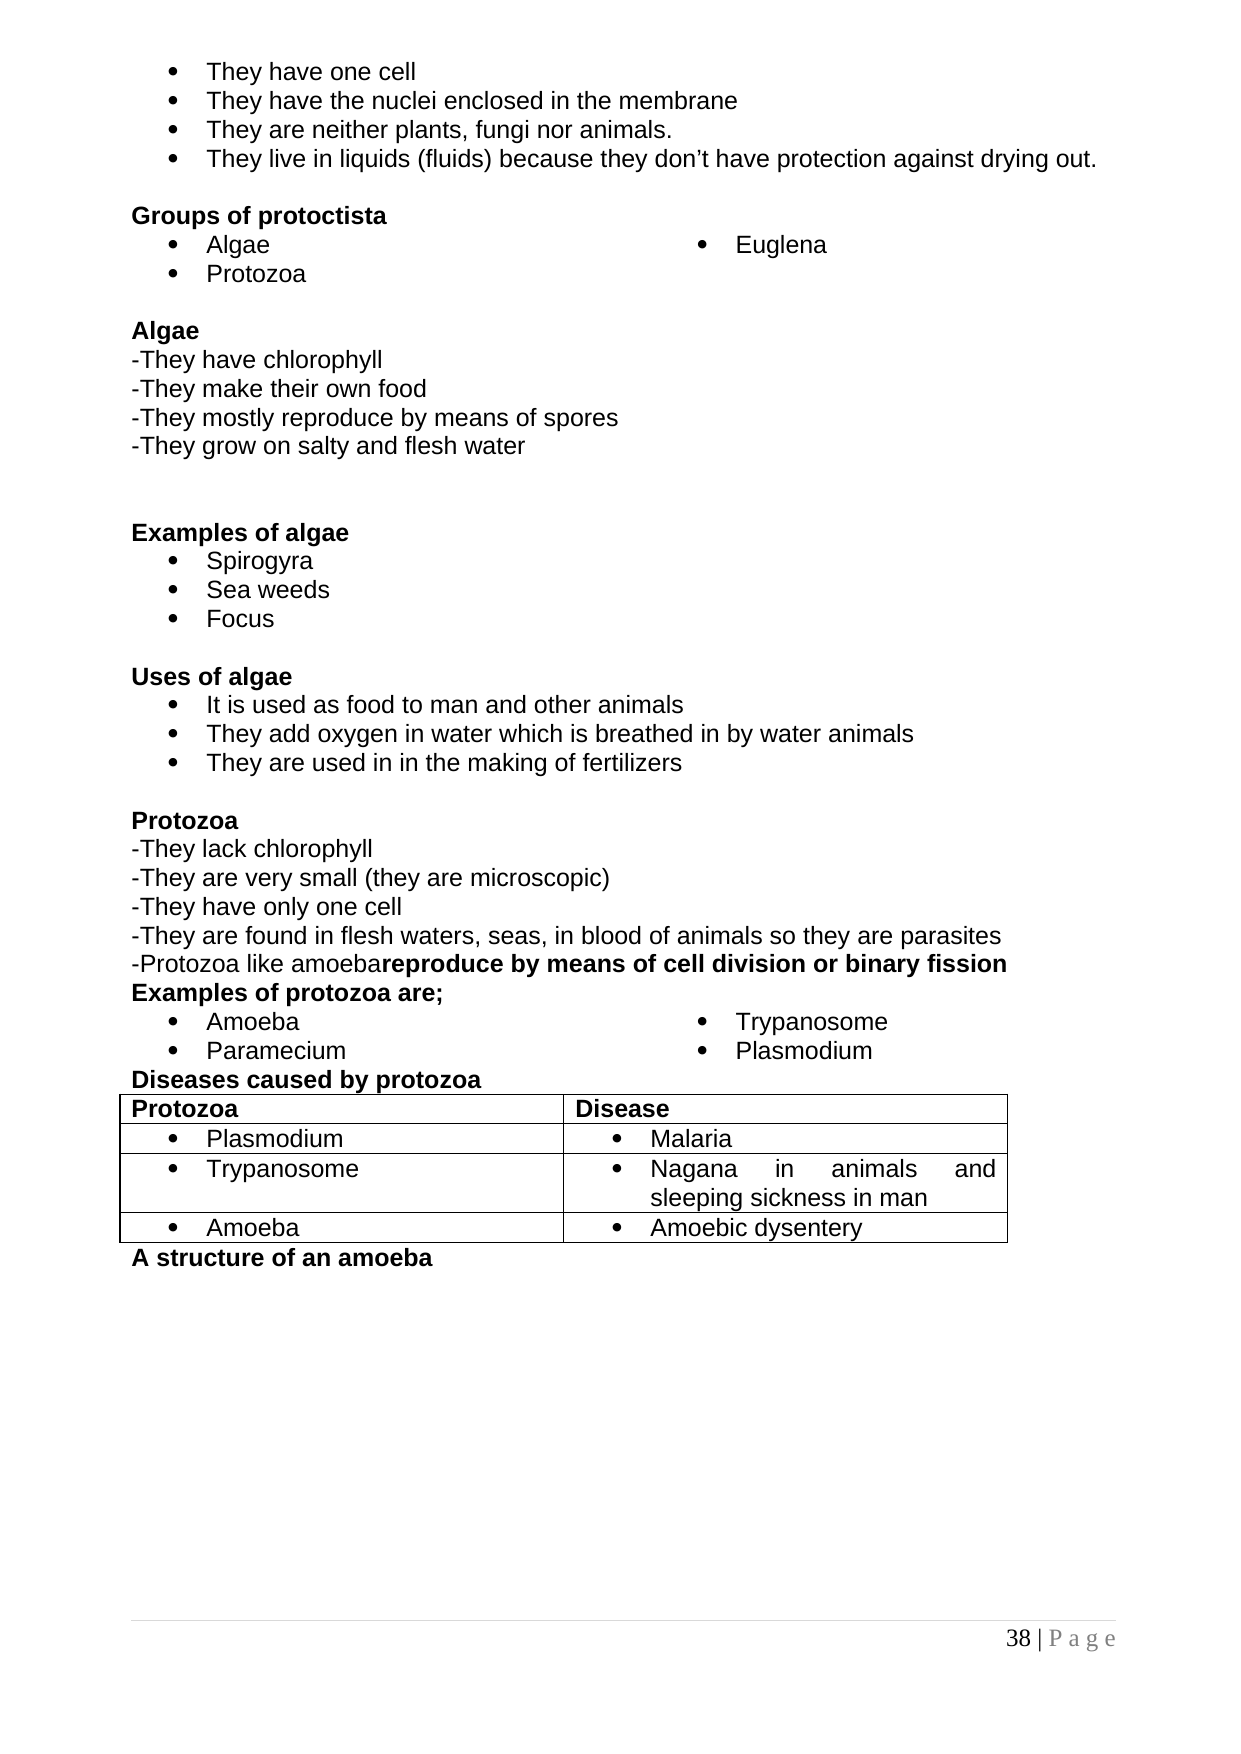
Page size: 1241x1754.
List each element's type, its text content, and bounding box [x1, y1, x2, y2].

list Euglena [698, 230, 1116, 259]
text -They grow on salty and flesh water [131, 431, 1116, 460]
text A structure of an amoeba [131, 1243, 1116, 1271]
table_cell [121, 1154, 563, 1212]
text -They make their own food [131, 374, 1116, 403]
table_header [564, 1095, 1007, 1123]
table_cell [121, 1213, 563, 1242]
list Plasmodium [698, 1036, 1116, 1065]
text Groups of protoctista [131, 201, 1116, 230]
text Protozoa [131, 806, 1116, 834]
text Examples of algae [131, 518, 1116, 546]
list They are used in in the making of fertilizers [169, 748, 1116, 777]
list Algae [169, 230, 587, 259]
text -They have only one cell [131, 892, 1116, 921]
text -Protozoa like amoebareproduce by means of cell division or binary fission [131, 949, 1116, 978]
list Paramecium [169, 1036, 587, 1065]
text -They lack chlorophyll [131, 834, 1116, 863]
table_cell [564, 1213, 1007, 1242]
text Diseases caused by protozoa [131, 1065, 1116, 1093]
list They have one cell [169, 57, 1116, 86]
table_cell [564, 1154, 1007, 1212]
text -They are very small (they are microscopic) [131, 863, 1116, 892]
list They are neither plants, fungi nor animals. [169, 115, 1116, 143]
text -They mostly reproduce by means of spores [131, 403, 1116, 431]
text Algae [131, 316, 1116, 345]
list Spirogyra [169, 546, 1116, 575]
list Protozoa [169, 259, 587, 288]
list Focus [169, 604, 1116, 633]
list Trypanosome [698, 1007, 1116, 1036]
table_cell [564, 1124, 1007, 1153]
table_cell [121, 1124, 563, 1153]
text Examples of protozoa are; [131, 978, 1116, 1007]
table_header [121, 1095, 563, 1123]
list They have the nuclei enclosed in the membrane [169, 86, 1116, 115]
list They live in liquids (fluids) because they don’t have protection against drying out. [169, 143, 1116, 172]
text -They have chlorophyll [131, 345, 1116, 374]
list It is used as food to man and other animals [169, 690, 1116, 719]
text -They are found in flesh waters, seas, in blood of animals so they are parasites [131, 921, 1116, 949]
list They add oxygen in water which is breathed in by water animals [169, 719, 1116, 748]
list Sea weeds [169, 575, 1116, 604]
list Amoeba [169, 1007, 587, 1036]
text Uses of algae [131, 662, 1116, 690]
